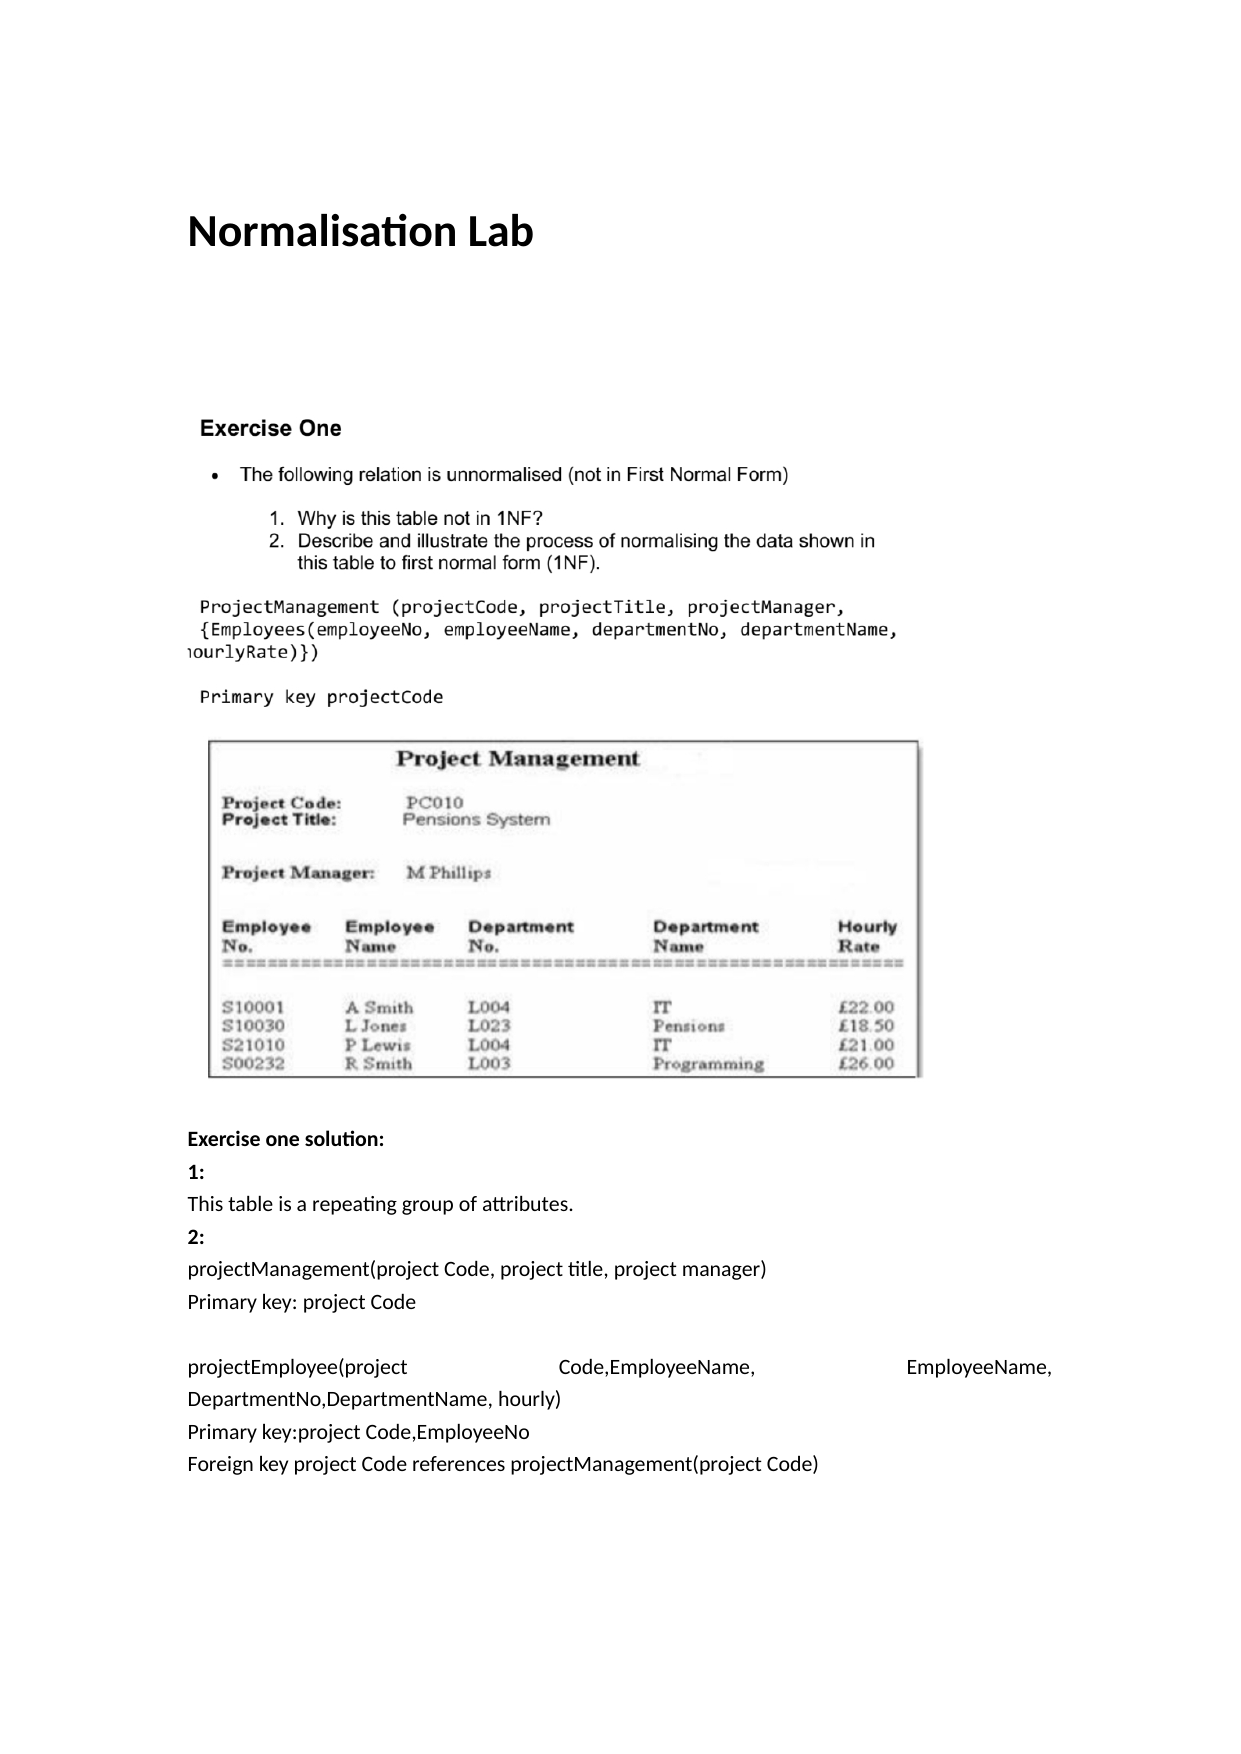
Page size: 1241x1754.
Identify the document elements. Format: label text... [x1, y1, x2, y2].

picture [187, 407, 963, 1112]
subtitle Normalisation Lab [187, 197, 1053, 262]
text Foreign key project Code references projectManagement(project Code) [187, 1447, 1053, 1480]
text This table is a repeating group of attributes. [187, 1187, 1053, 1220]
text projectManagement(project Code, project title, project manager) [187, 1252, 1053, 1285]
text 2: [187, 1220, 1053, 1252]
text Exercise one solution: [187, 1122, 1053, 1155]
text Primary key:project Code,EmployeeNo [187, 1415, 1053, 1447]
text projectEmployee(project Code,EmployeeName, EmployeeName, DepartmentNo,DepartmentName, hourly) [187, 1350, 1053, 1415]
text 1: [187, 1155, 1053, 1187]
text Primary key: project Code [187, 1285, 1053, 1317]
